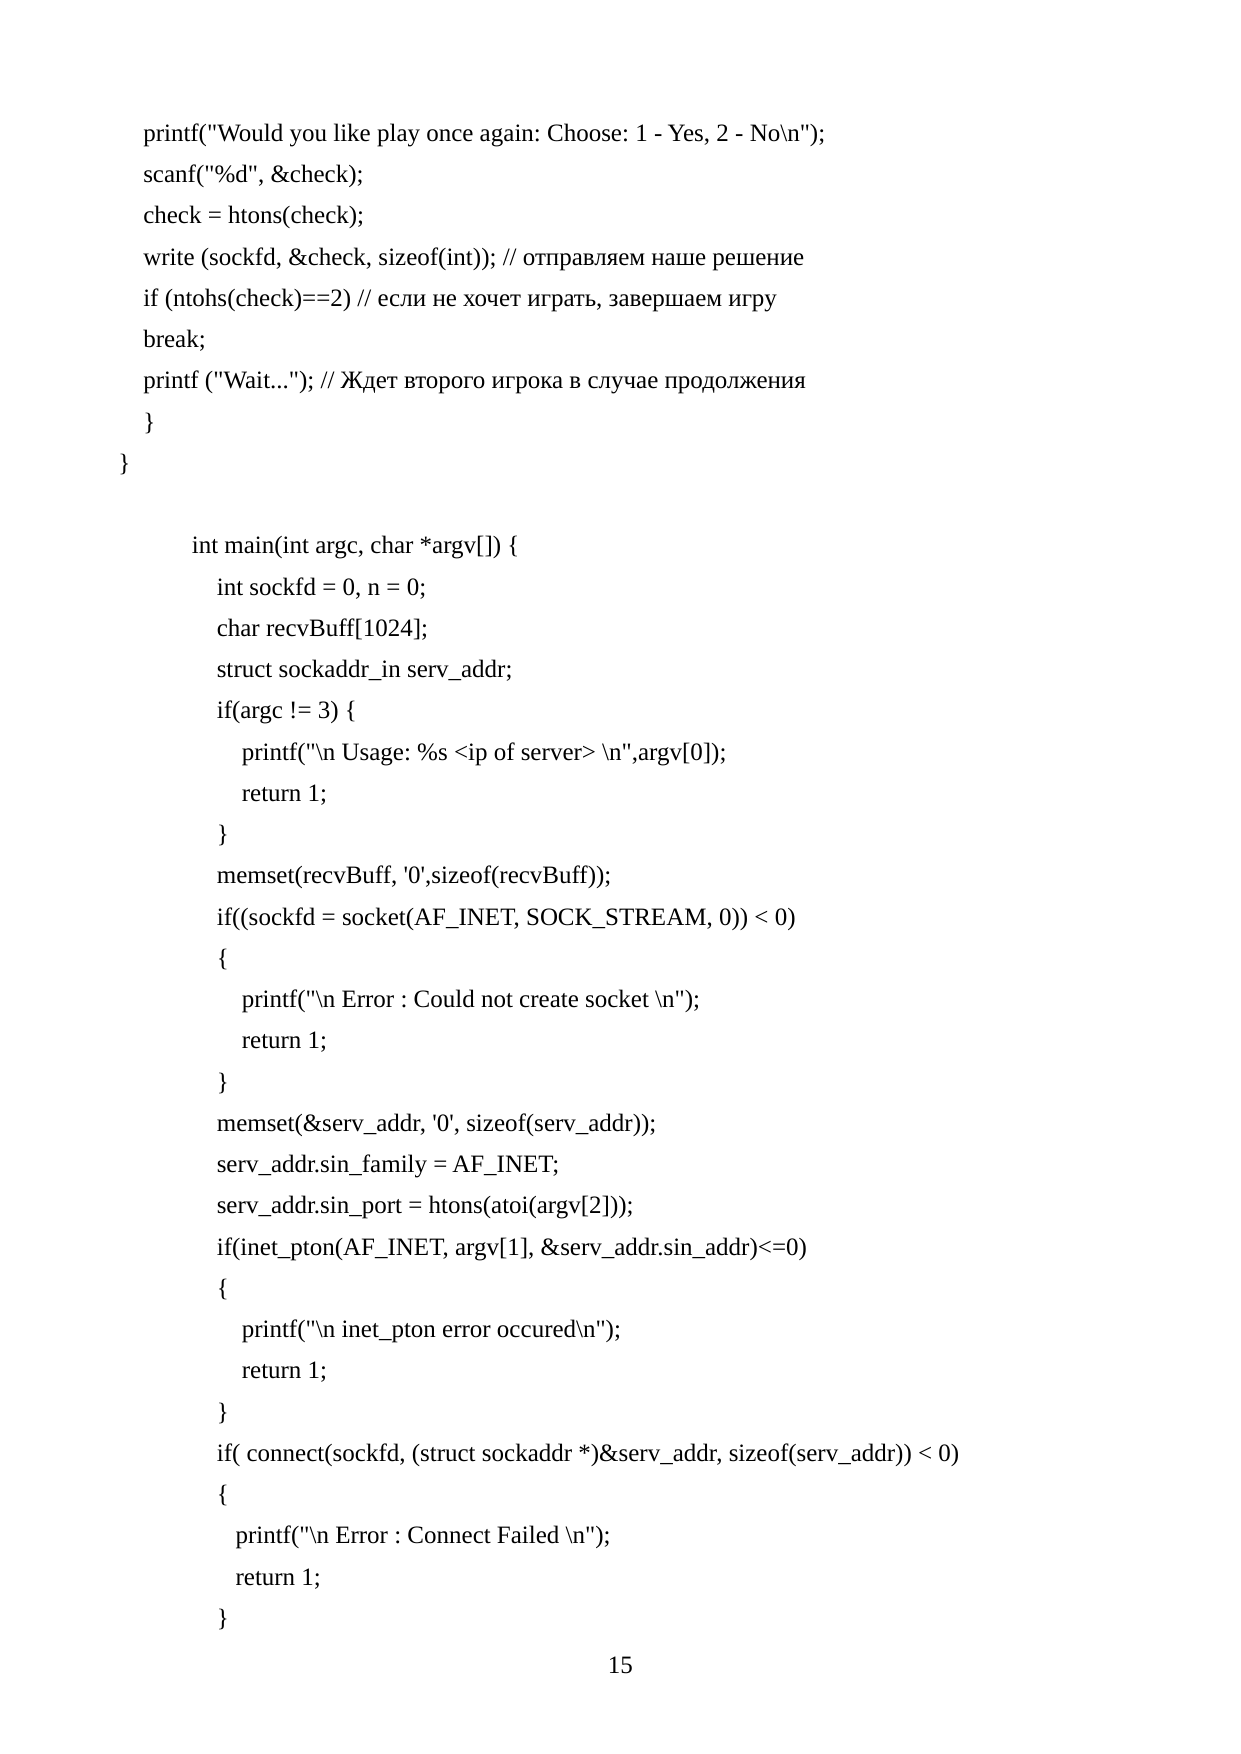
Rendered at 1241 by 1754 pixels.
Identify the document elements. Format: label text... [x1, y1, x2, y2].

text scanf("%d", &check); [118, 159, 1122, 188]
text serv_addr.sin_port = htons(atoi(argv[2])); [118, 1191, 1122, 1219]
text if( connect(sockfd, (struct sockaddr *)&serv_addr, sizeof(serv_addr)) < 0) [118, 1438, 1122, 1467]
text if(argc != 3) { [118, 696, 1122, 724]
text } [118, 448, 1122, 477]
text } [118, 407, 1122, 436]
text printf("\n Usage: %s <ip of server> \n",argv[0]); [118, 737, 1122, 766]
text printf("Would you like play once again: Choose: 1 - Yes, 2 - No\n"); [118, 118, 1122, 147]
text { [118, 1479, 1122, 1508]
text int main(int argc, char *argv[]) { [118, 531, 1122, 559]
text } [118, 1397, 1122, 1426]
text char recvBuff[1024]; [118, 613, 1122, 642]
text struct sockaddr_in serv_addr; [118, 654, 1122, 683]
text if(inet_pton(AF_INET, argv[1], &serv_addr.sin_addr)<=0) [118, 1232, 1122, 1261]
text write (sockfd, &check, sizeof(int)); // отправляем наше решение [118, 242, 1122, 271]
text { [118, 943, 1122, 972]
text } [118, 1603, 1122, 1632]
text serv_addr.sin_family = AF_INET; [118, 1149, 1122, 1178]
text return 1; [118, 1026, 1122, 1054]
text if (ntohs(check)==2) // если не хочет играть, завершаем игру [118, 283, 1122, 312]
text } [118, 819, 1122, 848]
text return 1; [118, 1562, 1122, 1591]
text memset(recvBuff, '0',sizeof(recvBuff)); [118, 861, 1122, 889]
text check = htons(check); [118, 201, 1122, 229]
text { [118, 1273, 1122, 1302]
text int sockfd = 0, n = 0; [118, 572, 1122, 601]
text } [118, 1067, 1122, 1096]
text printf ("Wait..."); // Ждет второго игрока в случае продолжения [118, 366, 1122, 394]
text printf("\n Error : Could not create socket \n"); [118, 984, 1122, 1013]
text return 1; [118, 778, 1122, 807]
text printf("\n inet_pton error occured\n"); [118, 1314, 1122, 1343]
text if((sockfd = socket(AF_INET, SOCK_STREAM, 0)) < 0) [118, 902, 1122, 931]
text return 1; [118, 1356, 1122, 1384]
text printf("\n Error : Connect Failed \n"); [118, 1521, 1122, 1549]
text memset(&serv_addr, '0', sizeof(serv_addr)); [118, 1108, 1122, 1137]
text break; [118, 324, 1122, 353]
